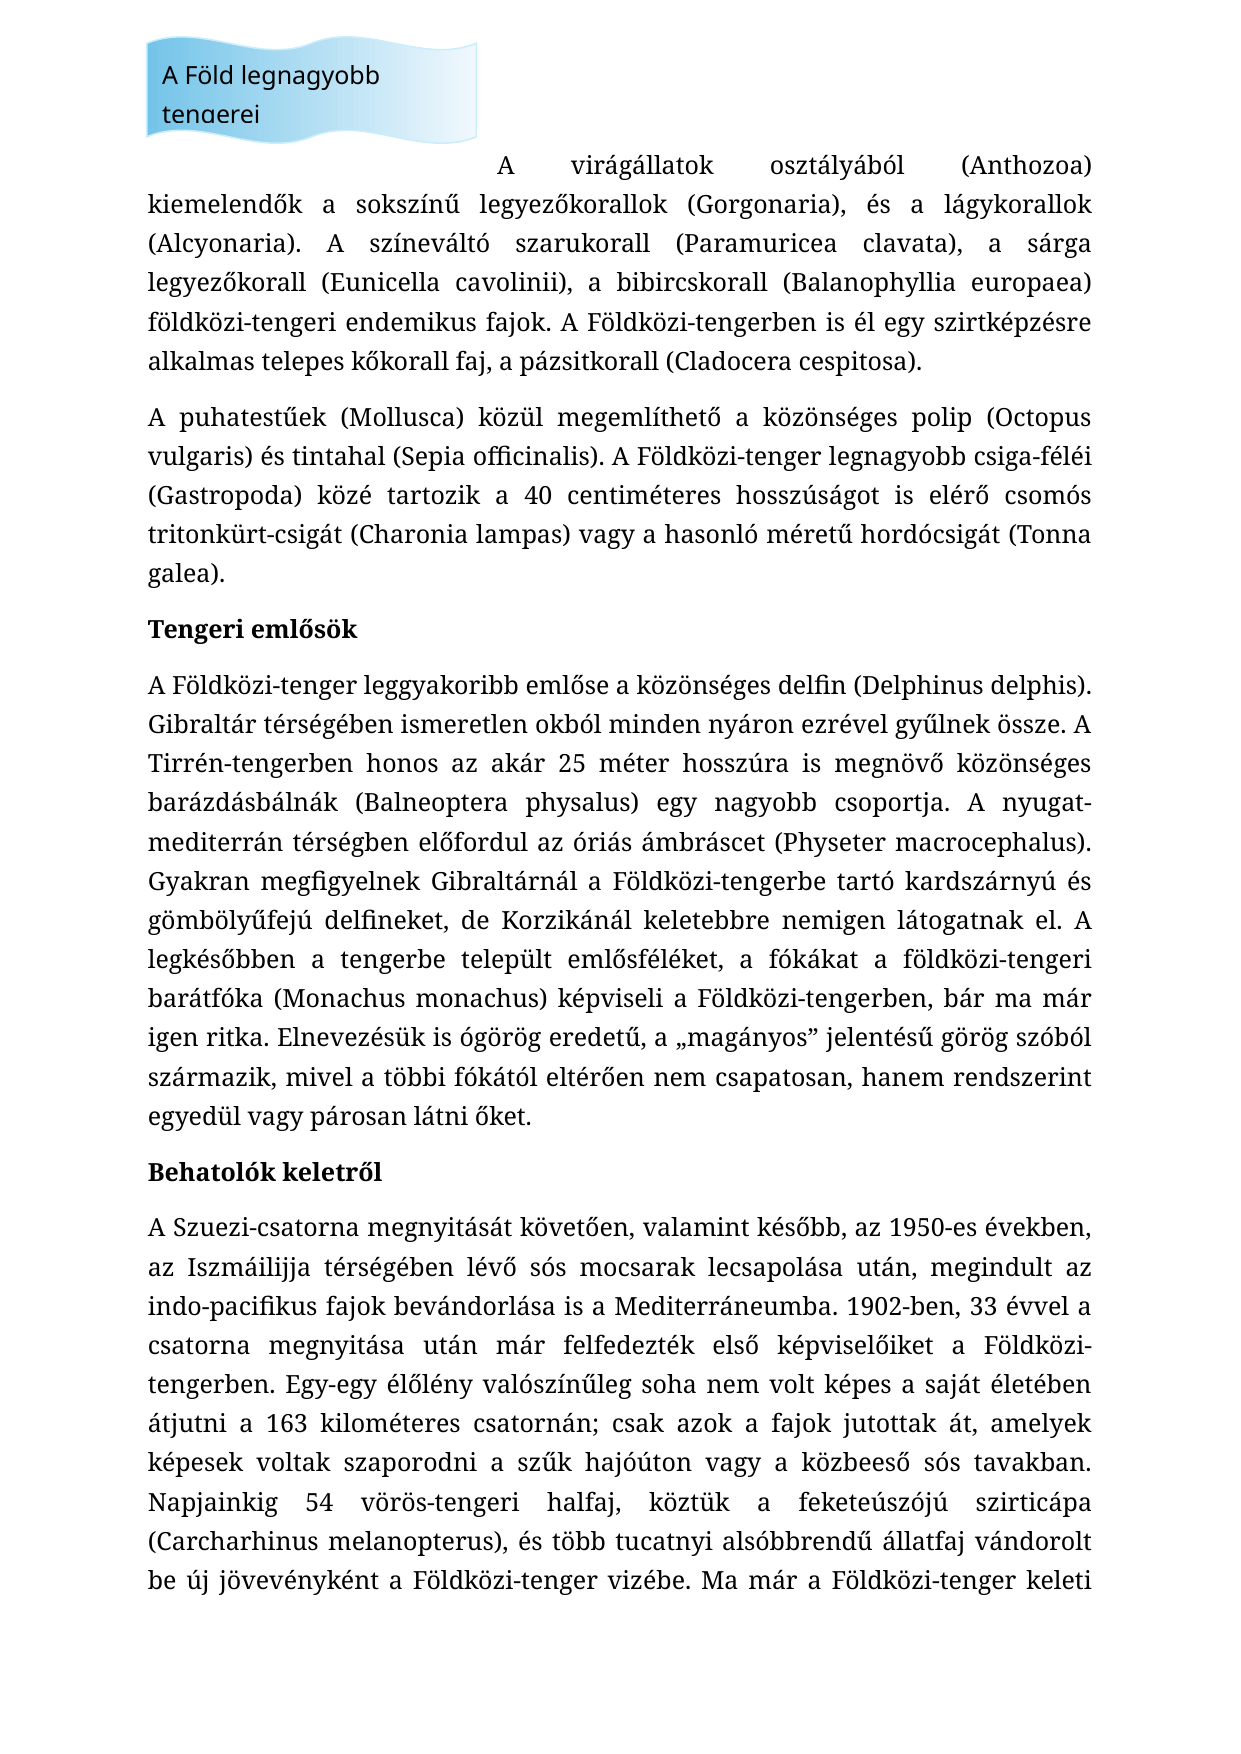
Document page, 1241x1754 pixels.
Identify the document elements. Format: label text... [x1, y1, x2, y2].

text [148, 1210, 1093, 1597]
text A virágállatok osztályából (Anthozoa) kiemelendők a sokszínű legyezőkorallok (Gorgonaria), és a lágykorallok (Alcyonaria). A színeváltó szarukorall (Paramuricea clavata), a sárga legyezőkorall (Eunicella cavolinii), a bibircskorall (Balanophyllia europaea) földközi-tengeri endemikus fajok. A Földközi-tengerben is él egy szirtképzésre alkalmas telepes kőkorall faj, a pázsitkorall (Cladocera cespitosa). [148, 148, 1093, 377]
text A Földközi-tenger leggyakoribb emlőse a közönséges delfin (Delphinus delphis). Gibraltár térségében ismeretlen okból minden nyáron ezrével gyűlnek össze. A Tirrén-tengerben honos az akár 25 méter hosszúra is megnövő közönséges barázdásbálnák (Balneoptera physalus) egy nagyobb csoportja. A nyugat-mediterrán térségben előfordul az óriás ámbráscet (Physeter macrocephalus). Gyakran megfigyelnek Gibraltárnál a Földközi-tengerbe tartó kardszárnyú és gömbölyűfejú delfineket, de Korzikánál keletebbre nemigen látogatnak el. A legkésőbben a tengerbe települt emlősféléket, a fókákat a földközi-tengeri barátfóka (Monachus monachus) képviseli a Földközi-tengerben, bár ma már igen ritka. Elnevezésük is ógörög eredetű, a „magányos” jelentésű görög szóból származik, mivel a többi fókától eltérően nem csapatosan, hanem rendszerint egyedül vagy párosan látni őket. [148, 668, 1093, 1132]
text Behatolók keletről [148, 1154, 1093, 1188]
text Tengeri emlősök [148, 612, 1093, 646]
text A puhatestűek (Mollusca) közül megemlíthető a közönséges polip (Octopus vulgaris) és tintahal (Sepia officinalis). A Földközi-tenger legnagyobb csiga-féléi (Gastropoda) közé tartozik a 40 centiméteres hosszúságot is elérő csomós tritonkürt-csigát (Charonia lampas) vagy a hasonló méretű hordócsigát (Tonna galea). [148, 399, 1093, 590]
